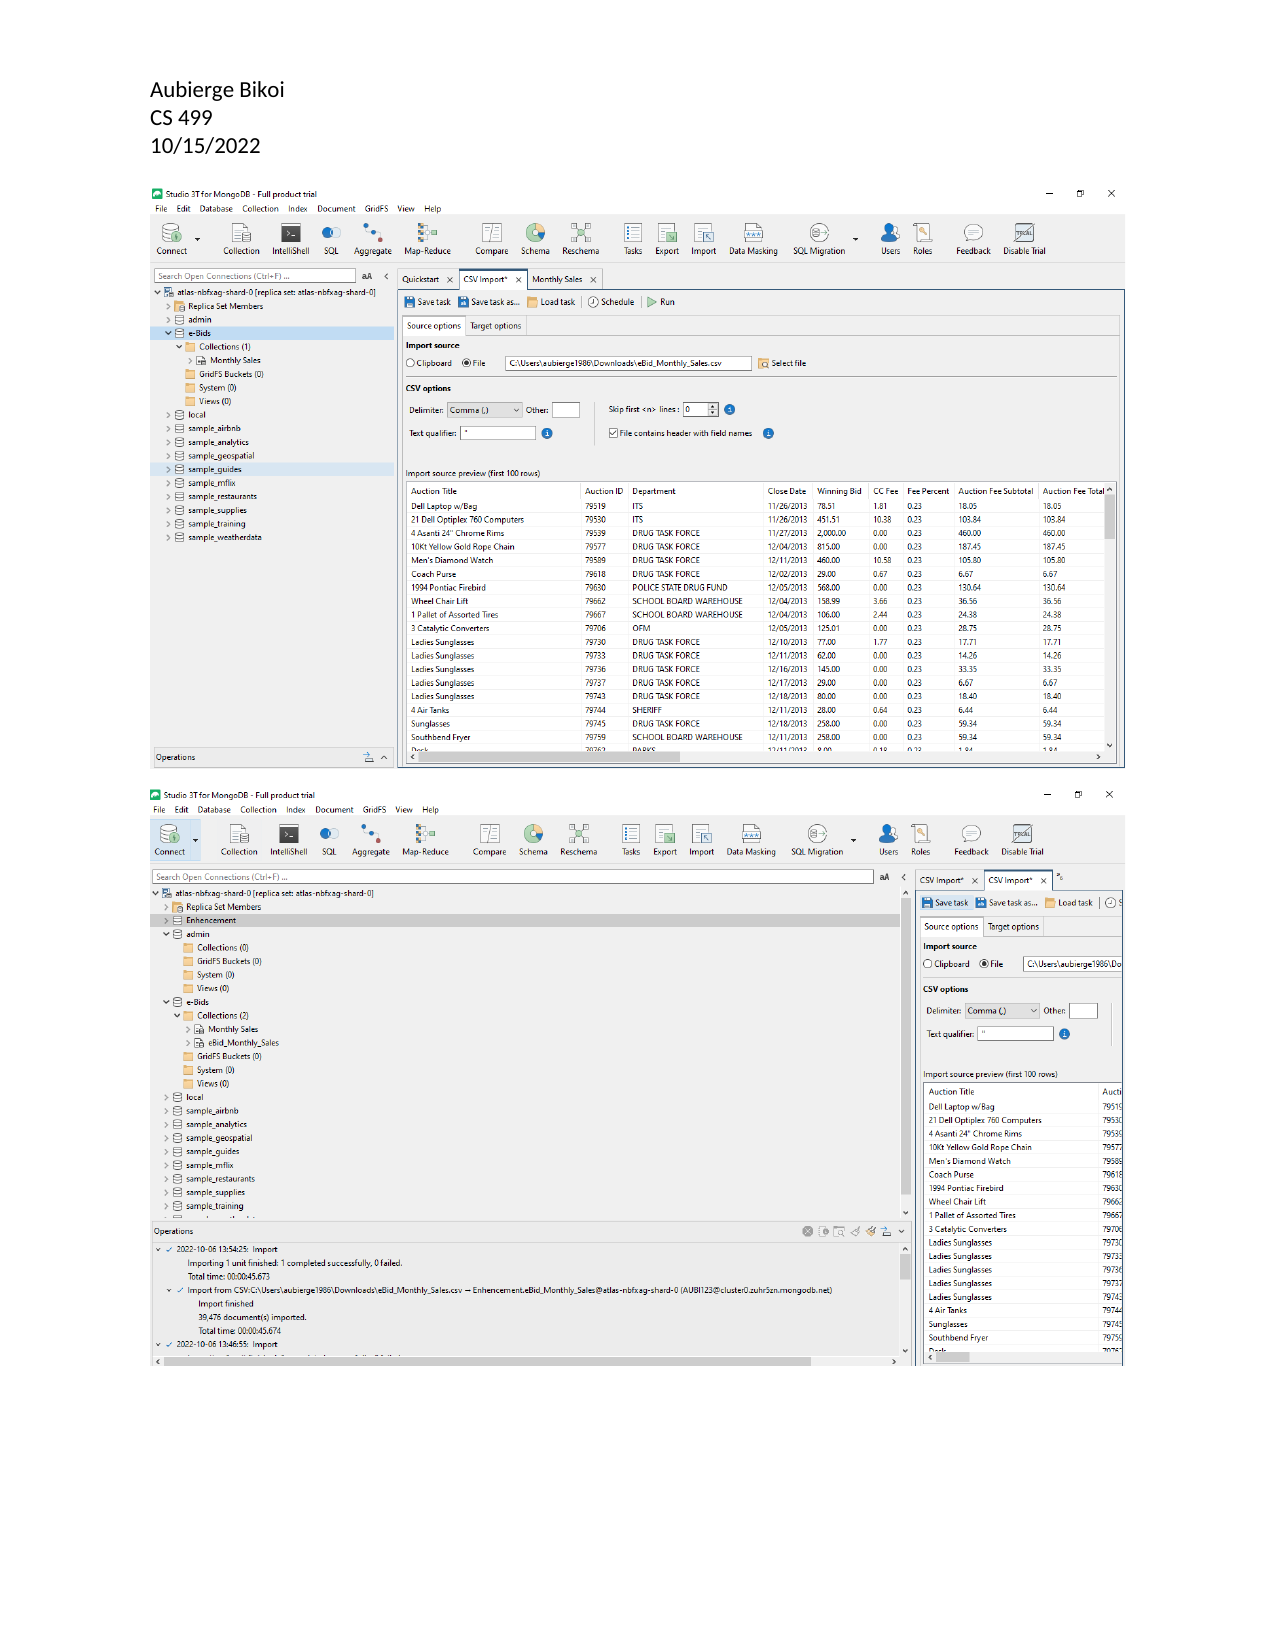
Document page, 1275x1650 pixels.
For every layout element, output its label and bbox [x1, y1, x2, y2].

picture [150, 187, 1125, 769]
picture [150, 787, 1125, 1366]
